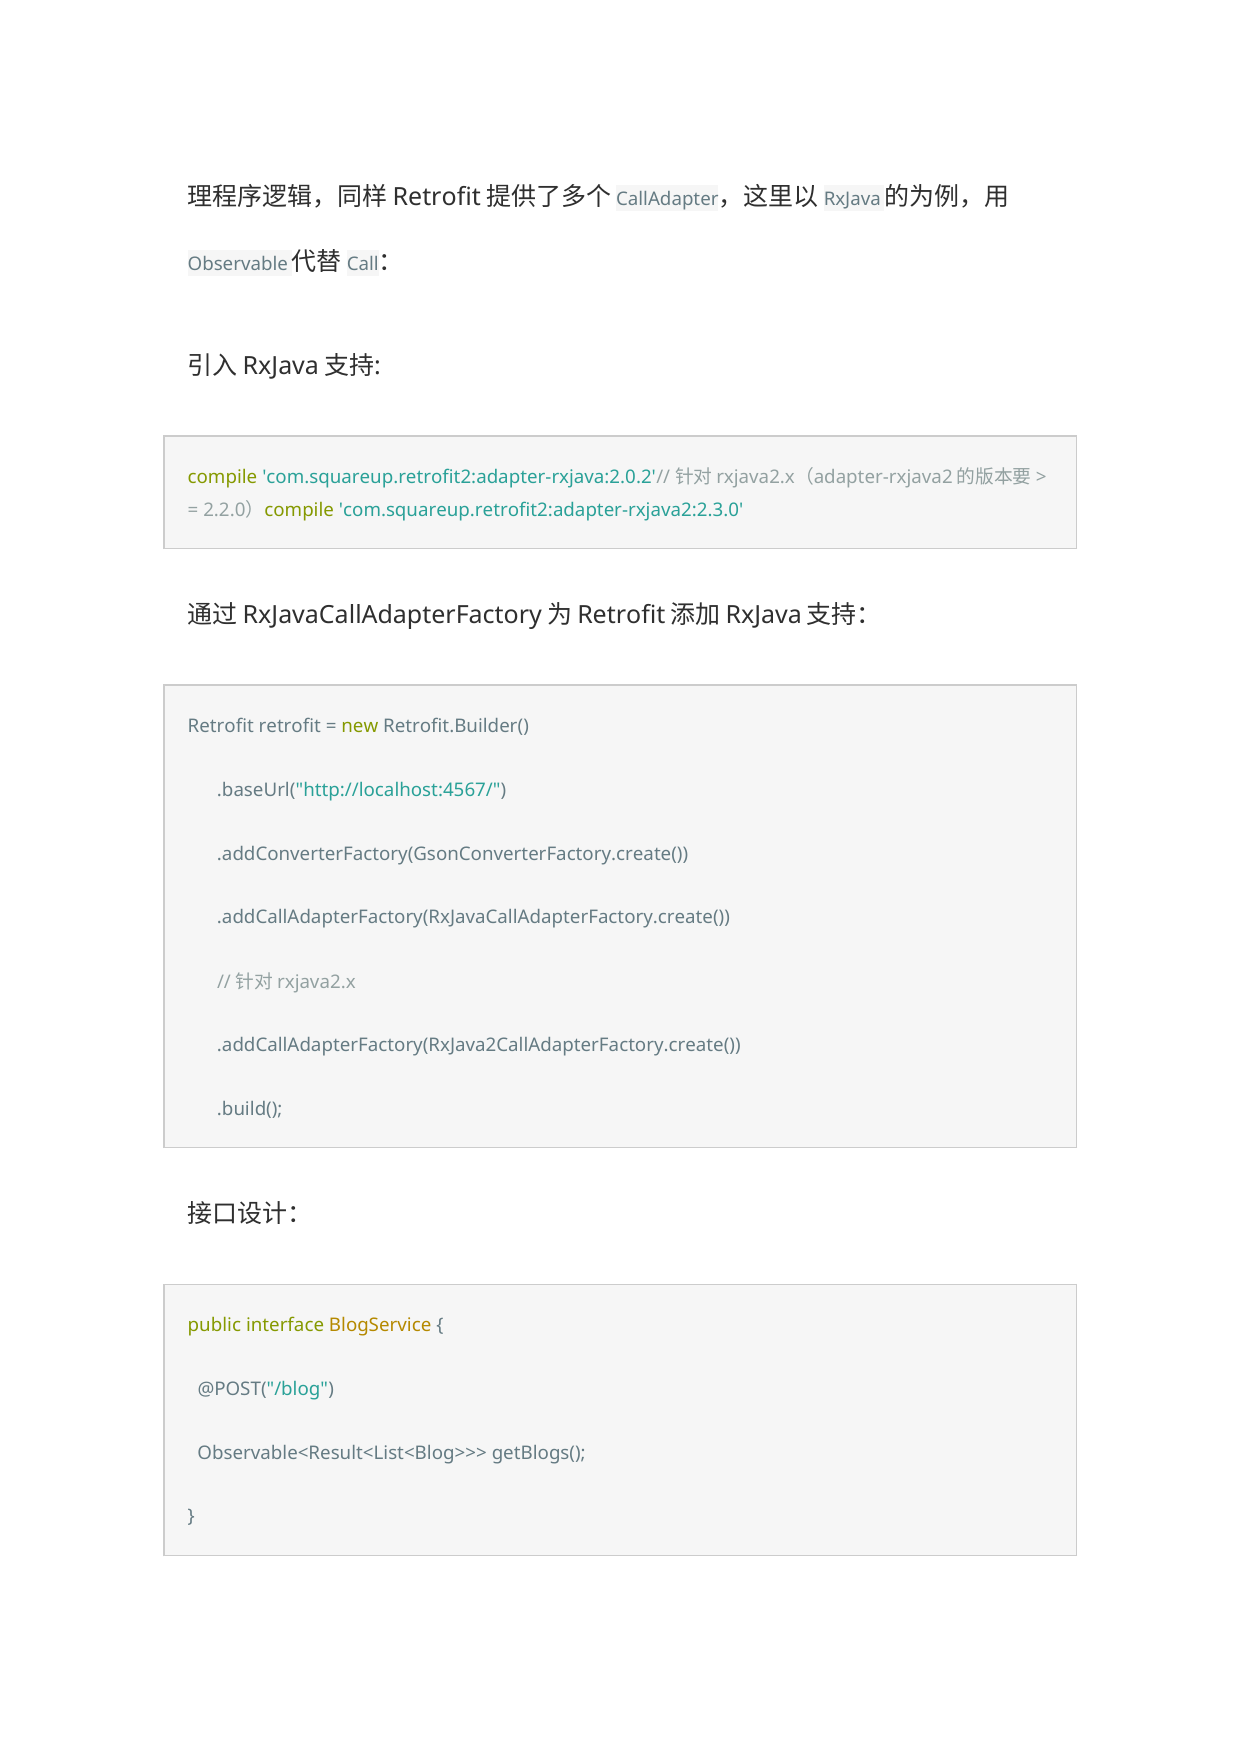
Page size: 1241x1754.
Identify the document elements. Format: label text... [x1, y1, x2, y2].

text Observable<Result<List<Blog>>> getBlogs(); [165, 1411, 1076, 1468]
text .baseUrl("http://localhost:4567/") [165, 748, 1076, 805]
text compile 'com.squareup.retrofit2:adapter-rxjava:2.0.2'// 针对rxjava2.x（adapter-rxjava2的版本要 >= 2.2.0）compile 'com.squareup.retrofit2:adapter-rxjava2:2.3.0' [165, 437, 1076, 548]
text .addConverterFactory(GsonConverterFactory.create()) [165, 812, 1076, 869]
text 引入RxJava支持: [187, 331, 1053, 396]
text public interface BlogService { [165, 1285, 1076, 1341]
text @POST("/blog") [165, 1347, 1076, 1404]
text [187, 162, 1053, 292]
text .addCallAdapterFactory(RxJava2CallAdapterFactory.create()) [165, 1003, 1076, 1060]
text .addCallAdapterFactory(RxJavaCallAdapterFactory.create()) [165, 876, 1076, 933]
text Retrofit retrofit = new Retrofit.Builder() [165, 686, 1076, 741]
text } [165, 1475, 1076, 1555]
text .build(); [165, 1067, 1076, 1147]
text 接口设计： [187, 1179, 1053, 1244]
text 通过RxJavaCallAdapterFactory为Retrofit添加RxJava支持： [187, 580, 1053, 645]
text // 针对rxjava2.x [165, 939, 1076, 996]
